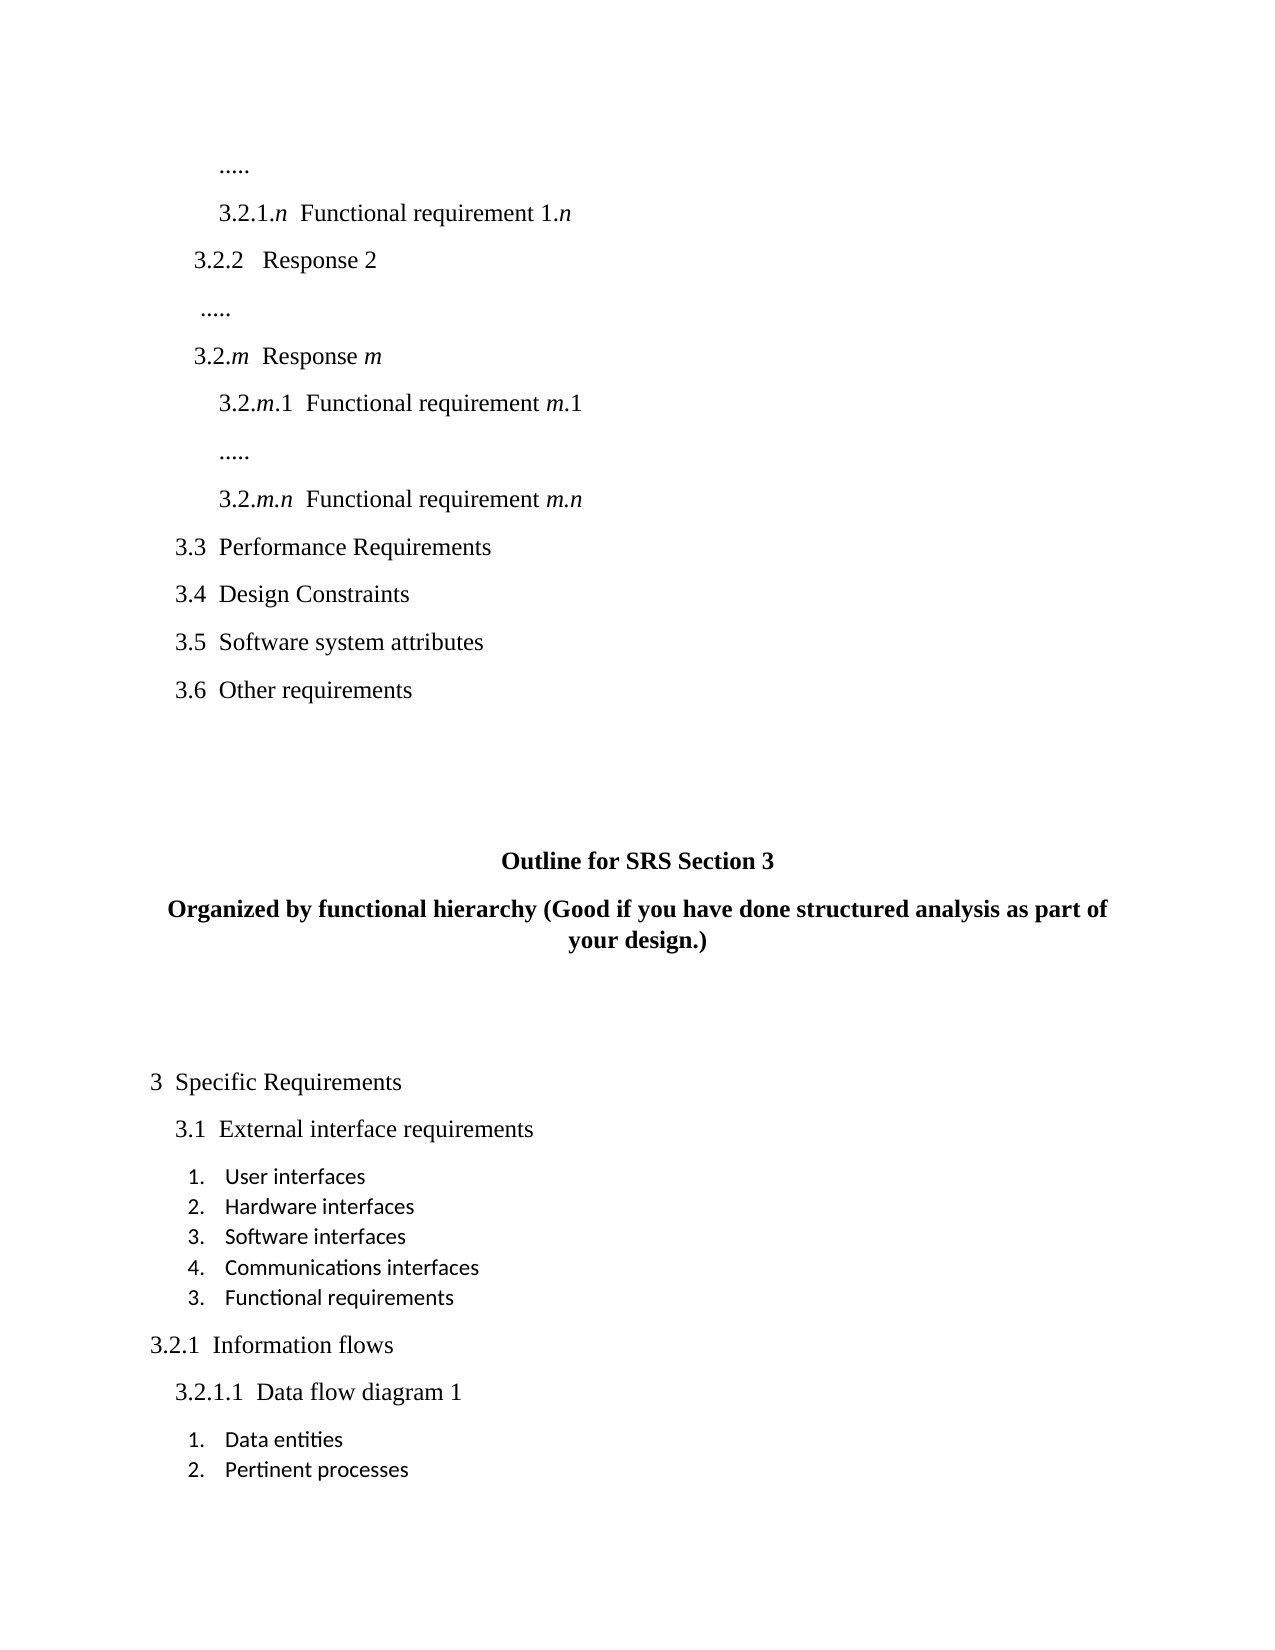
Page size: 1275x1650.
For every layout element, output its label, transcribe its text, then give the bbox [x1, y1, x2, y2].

list Data entities [187, 1425, 1125, 1453]
text ..... [150, 293, 1125, 322]
text 3.2.2 Response 2 [150, 245, 1125, 274]
text ..... [150, 150, 1125, 179]
list Communications interfaces [187, 1253, 1125, 1281]
text ..... [150, 436, 1125, 465]
list Functional requirements [187, 1283, 1125, 1311]
text 3.3 Performance Requirements [150, 532, 1125, 560]
text 3.6 Other requirements [150, 675, 1125, 703]
text 3.2.m Response m [150, 341, 1125, 369]
text 3.4 Design Constraints [150, 579, 1125, 608]
text 3 Specific Requirements [150, 1067, 1125, 1095]
text 3.1 External interface requirements [150, 1114, 1125, 1143]
text Organized by functional hierarchy (Good if you have done structured analysis as part of your design.) [150, 894, 1125, 954]
text 3.2.1.n Functional requirement 1.n [150, 198, 1125, 226]
text 3.5 Software system attributes [150, 627, 1125, 656]
text 3.2.1.1 Data flow diagram 1 [150, 1377, 1125, 1406]
list Hardware interfaces [187, 1192, 1125, 1220]
text Outline for SRS Section 3 [150, 846, 1125, 875]
text 3.2.1 Information flows [150, 1330, 1125, 1358]
list User interfaces [187, 1162, 1125, 1190]
text 3.2.m.1 Functional requirement m.1 [150, 388, 1125, 417]
list Pertinent processes [187, 1455, 1125, 1483]
text 3.2.m.n Functional requirement m.n [150, 484, 1125, 513]
list Software interfaces [187, 1222, 1125, 1251]
